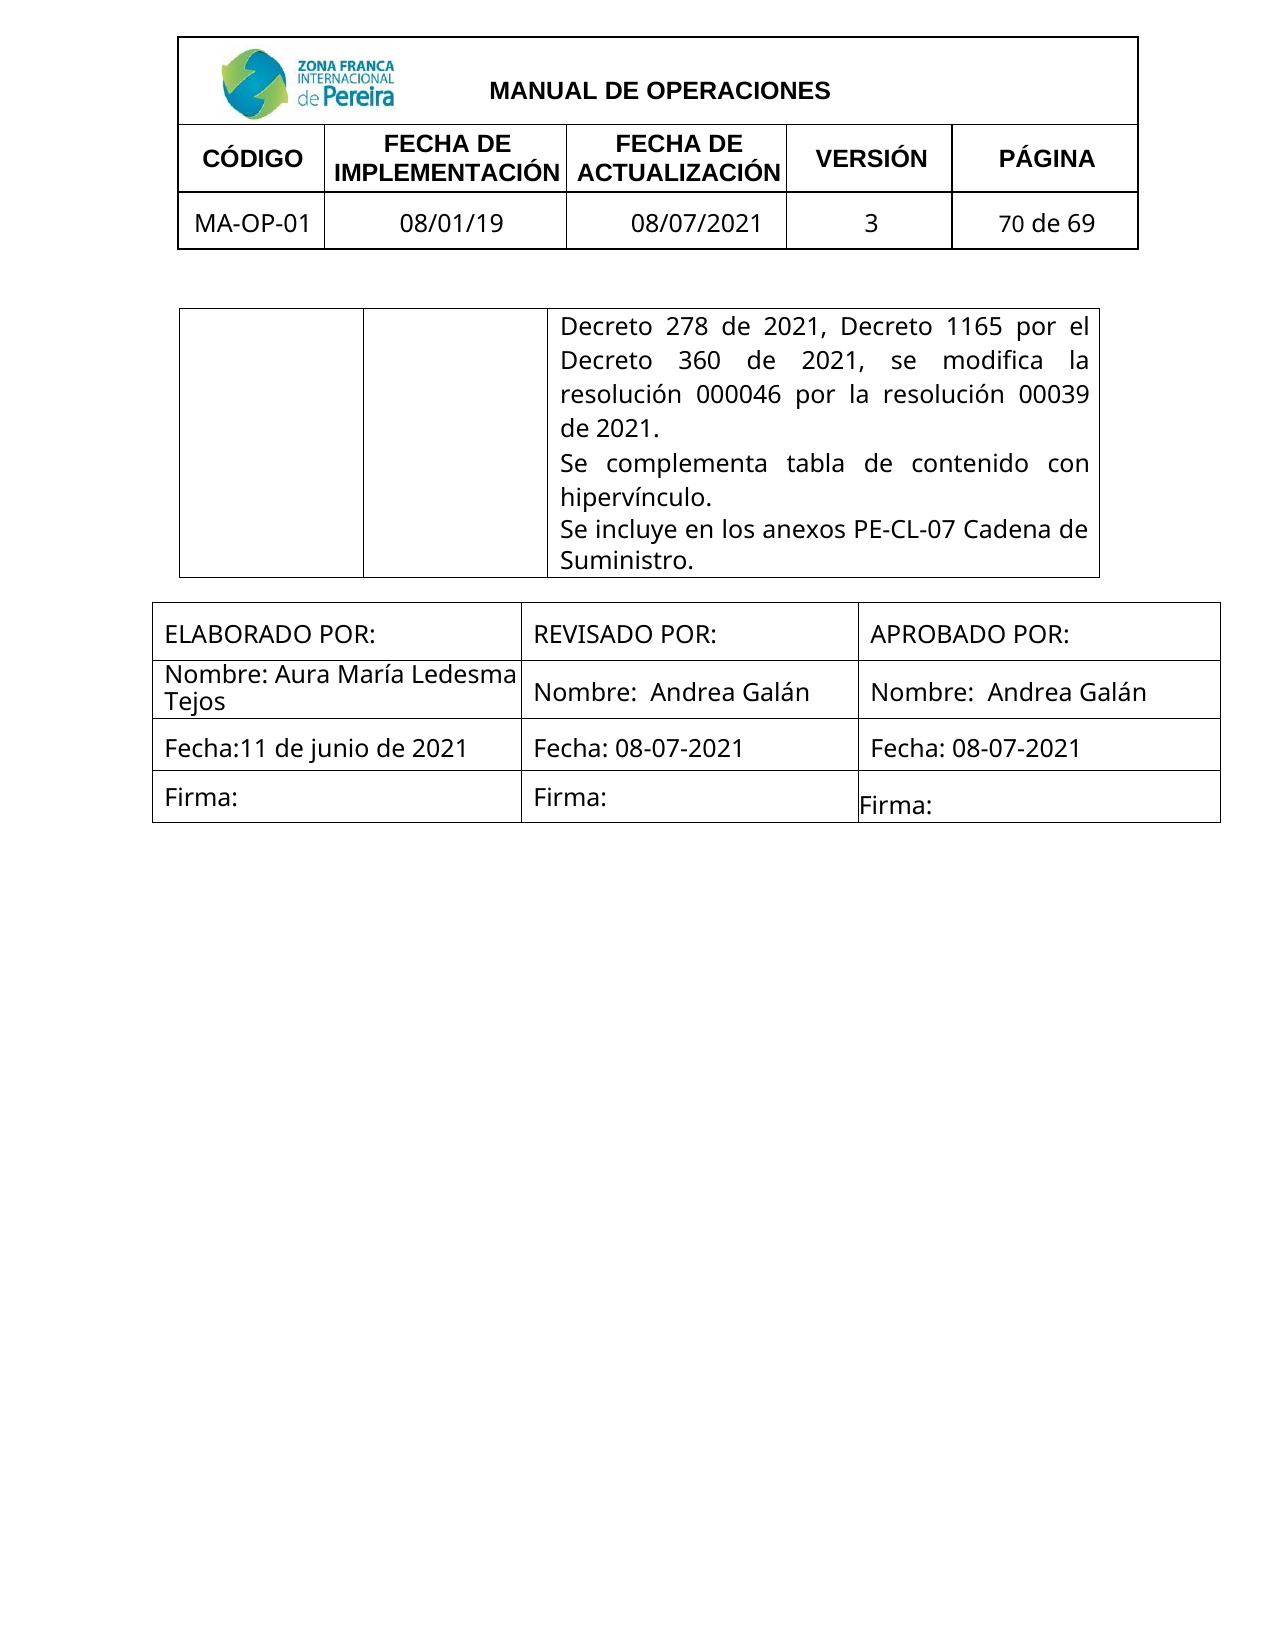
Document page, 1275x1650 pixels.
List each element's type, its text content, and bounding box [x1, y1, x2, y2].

table_cell Fecha:11 de junio de 2021 [153, 719, 521, 770]
table_cell Nombre: Aura María Ledesma Tejos [153, 661, 521, 717]
table_header [364, 309, 547, 577]
table_header ELABORADO POR: [153, 603, 521, 659]
table_cell Nombre: Andrea Galán [522, 661, 858, 717]
table_header [180, 309, 363, 577]
picture [221, 44, 394, 123]
table_cell Firma: [859, 771, 1220, 822]
table_cell Fecha: 08-07-2021 [859, 719, 1220, 770]
table_header REVISADO POR: [522, 603, 858, 659]
table_cell Nombre: Andrea Galán [859, 661, 1220, 717]
table_header APROBADO POR: [859, 603, 1220, 659]
table_cell Fecha: 08-07-2021 [522, 719, 858, 770]
table_header Decreto 278 de 2021, Decreto 1165 por el Decreto 360 de 2021, se modifica la resolución 000046 por la resolución 00039 de 2021. Se complementa tabla de contenido con hipervínculo. Se incluye en los anexos PE-CL-07 Cadena de Suministro. [548, 309, 1099, 577]
table_cell Firma: [153, 771, 521, 822]
table_cell Firma: [522, 771, 858, 822]
